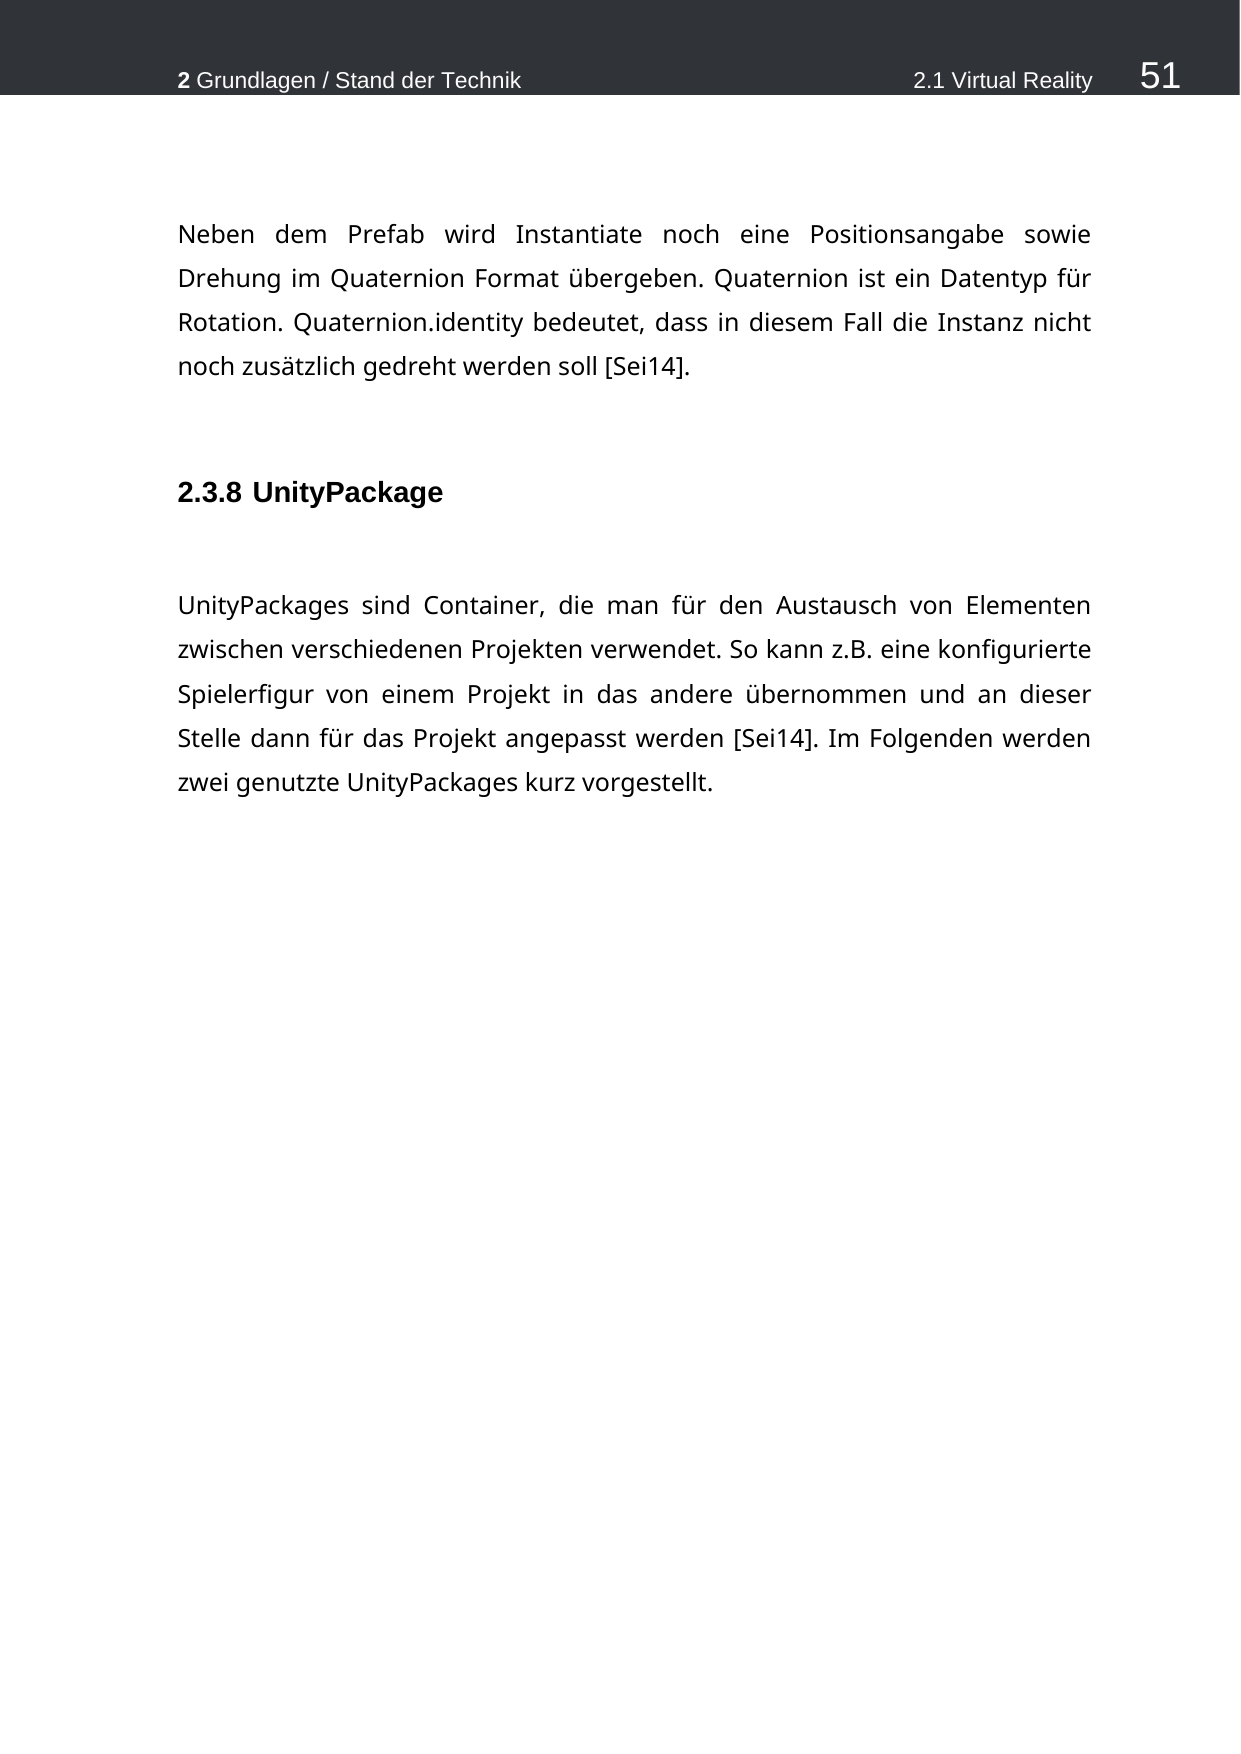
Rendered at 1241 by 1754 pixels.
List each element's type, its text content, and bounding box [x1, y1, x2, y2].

text UnityPackages sind Container, die man für den Austausch von Elementen zwischen verschiedenen Projekten verwendet. So kann z.B. eine konfigurierte Spielerfigur von einem Projekt in das andere übernommen und an dieser Stelle dann für das Projekt angepasst werden [Sei14]. Im Folgenden werden zwei genutzte UnityPackages kurz vorgestellt. [177, 588, 1092, 799]
text Neben dem Prefab wird Instantiate noch eine Positionsangabe sowie Drehung im Quaternion Format übergeben. Quaternion ist ein Datentyp für Rotation. Quaternion.identity bedeutet, dass in diesem Fall die Instanz nicht noch zusätzlich gedreht werden soll [Sei14]. [177, 216, 1092, 383]
subtitle UnityPackage [177, 475, 1092, 509]
